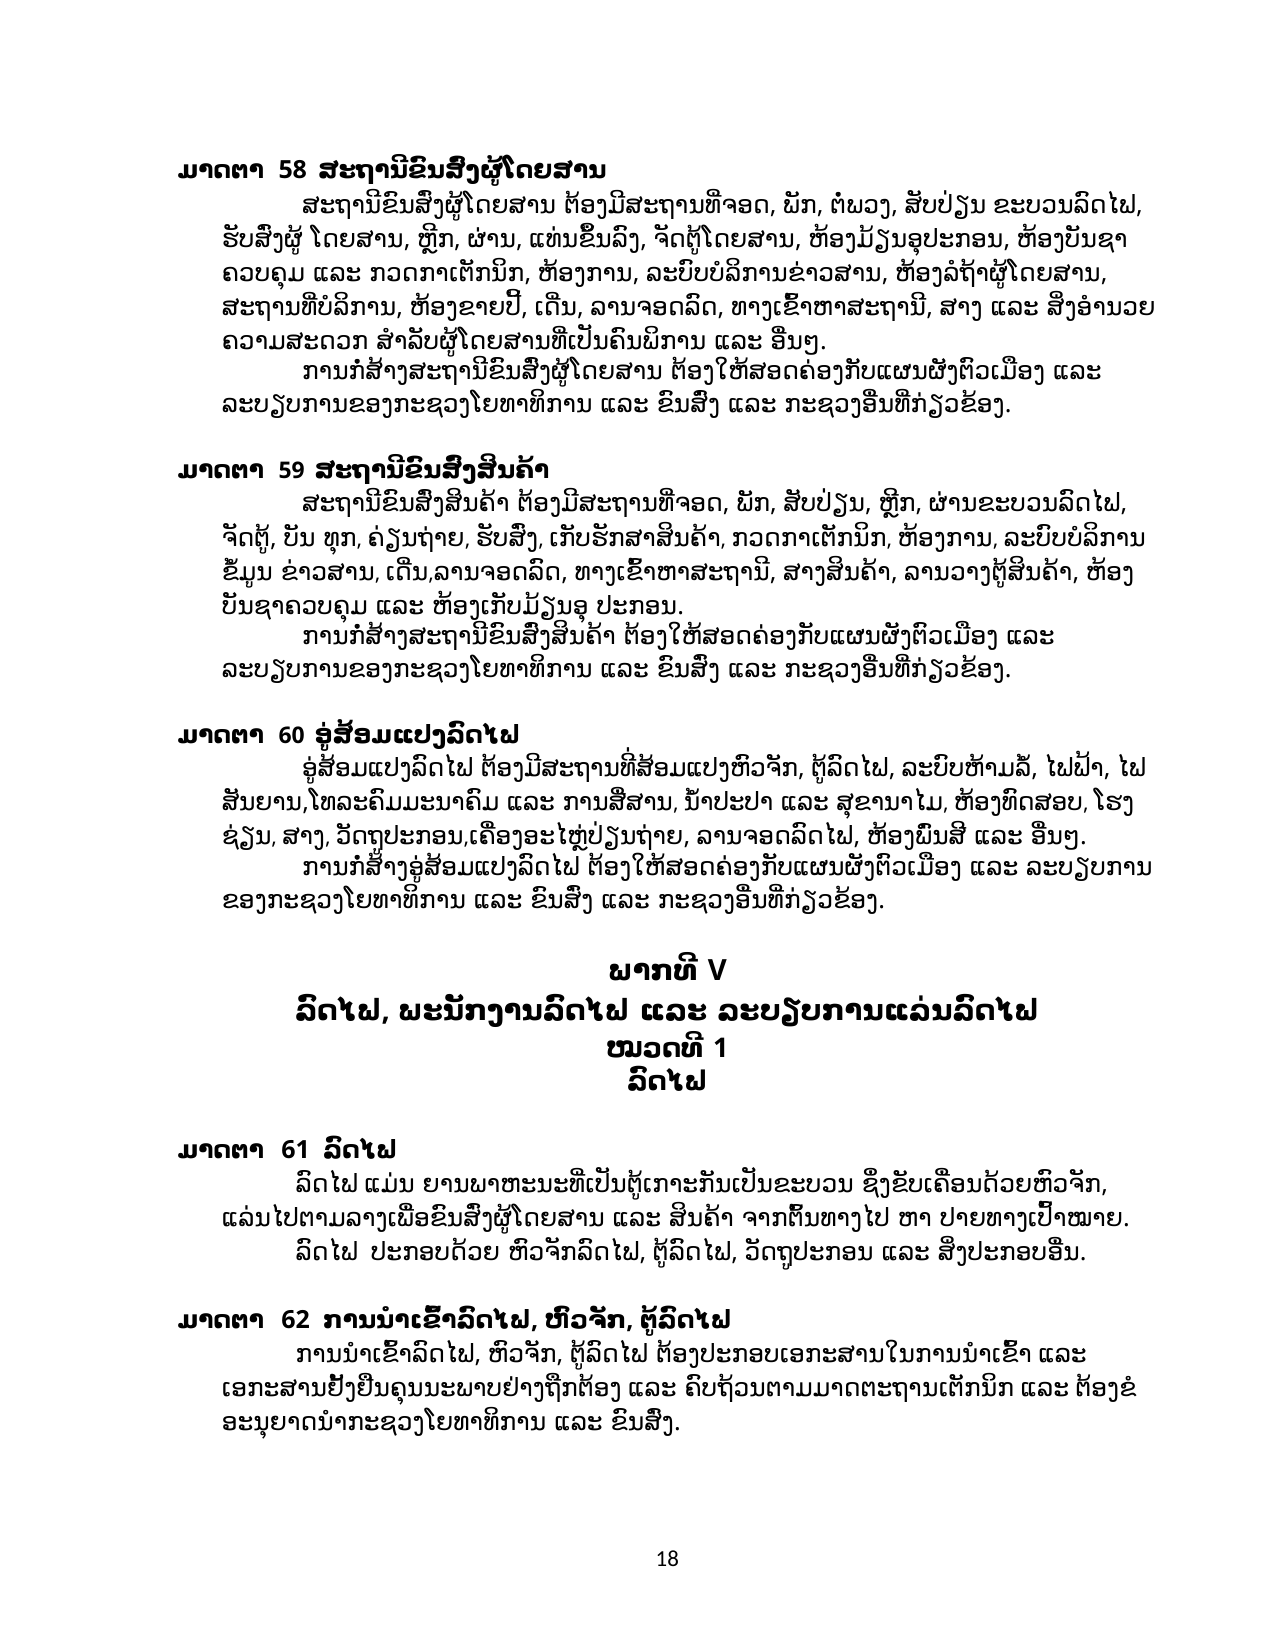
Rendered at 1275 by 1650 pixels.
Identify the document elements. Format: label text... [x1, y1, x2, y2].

subtitle ມາດຕາ 59 ສະຖານີຂົນສົ່ງສິນຄ້າ [177, 454, 1157, 485]
subtitle ມາດຕາ 60 ອູ່ສ້ອມແປງລົດໄຟ [177, 719, 1157, 750]
text ການກໍ່ສ້າງສະຖານີຂົນສົ່ງສິນຄ້າ ຕ້ອງໃຫ້ສອດຄ່ອງກັບແຜນຜັງຕົວເມືອງ ແລະ ລະບຽບການຂອງກະຊວງໂຍທາທິການ ແລະ ຂົນສົ່ງ ແລະ ກະຊວງອື່ນທີ່ກ່ຽວຂ້ອງ. [222, 621, 1157, 684]
subtitle ມາດຕາ 62 ການນຳເຂົ້າລົດໄຟ, ຫົວຈັກ, ຕູ້ລົດໄຟ [177, 1302, 1157, 1336]
text ສະຖານີຂົນສົ່ງສິນຄ້າ ຕ້ອງມີສະຖານທີ່ຈອດ, ພັກ, ສັບປ່ຽນ​, ຫຼີກ, ຜ່ານຂະ​ບວນລົດໄຟ, ຈັດຕູ້, ບັນ ທຸກ, ຄ່ຽນຖ່າຍ, ຮັບສົ່ງ, ເກັບຮັກສາສິນຄ້າ, ກວດກາ​ເຕັກນິກ, ຫ້ອງການ, ລະບົບບໍລິການຂໍ້ມູນ ຂ່າວສານ, ເດີ່ນ,ລານຈອດລົດ, ທາງເຂົ້າຫາ​ສະຖານີ, ສາງສິນຄ້າ, ລານວາງຕູ້ສິນຄ້າ, ຫ້ອງບັນຊາຄວບຄຸມ ແລະ ຫ້ອງເກັບມ້ຽນອຸ ປະກອນ. [222, 485, 1157, 621]
text ລົດໄຟ ​ ປະກອບດ້ວຍ ຫົວ​ຈັກ​ລົດ​ໄຟ, ຕູ້​ລົດ​ໄຟ, ວັດຖູປະກອນ ແລະ ສິ່ງ​ປະກອບ​ອື່ນ. [222, 1233, 1157, 1267]
subtitle ມາດຕາ 61 ລົດ​ໄຟ [177, 1131, 1157, 1165]
text ລົດໄຟ, ພະນັກງານລົດໄຟ ແລະ ລະບຽບການແລ່ນລົດໄຟ [177, 989, 1157, 1029]
text ການກໍ່ສ້າງອູ່ສ້ອມແປງລົດໄຟ ຕ້ອງໃຫ້ສອດຄ່ອງກັບແຜນຜັງຕົວເມືອງ ແລະ ລະບຽບການຂອງກະຊວງໂຍທາທິການ ແລະ ຂົນສົ່ງ ແລະ ກະຊວງອື່ນທີ່ກ່ຽວຂ້ອງ. [222, 852, 1157, 915]
text ລົດໄຟ [177, 1066, 1157, 1097]
subtitle ມາດຕາ 58 ສະຖານີຂົນສົ່ງຜູ້ໂດຍສານ [177, 152, 1157, 186]
subtitle ໝວດທີ 1 [177, 1029, 1157, 1066]
text ການກໍ່ສ້າງສະຖານີຂົນສົ່ງຜູ້ໂດຍສານ ຕ້ອງໃຫ້ສອດຄ່ອງກັບແຜນຜັງຕົວເມືອງ ແລະ ລະບຽບການຂອງກະຊວງໂຍທາທິການ ແລະ ຂົນສົ່ງ ແລະ ກະຊວງອື່ນທີ່ກ່ຽວຂ້ອງ. [222, 357, 1157, 420]
text ສະຖານີຂົນສົ່ງຜູ້ໂດຍສານ ຕ້ອງມີສະຖານທີ່ຈອດ, ພັກ, ຕໍ່ພວງ, ສັບປ່ຽນ​ ຂະ​ບວນລົດໄຟ​, ​ຮັບສົ່ງ​ຜູ້ ໂດຍສານ, ຫຼີກ, ຜ່ານ, ແທ່ນຂຶ້ນລົງ, ຈັດຕູ້ໂດຍສານ, ຫ້ອງມ້ຽນອຸປະກອນ, ຫ້ອງບັນຊາຄວບຄຸມ ແລະ ກວດກາ​ເຕັກນິກ, ຫ້ອງການ, ລະບົບບໍລິການຂ່າວສານ, ຫ້ອງລໍຖ້າຜູ້ໂດຍສານ, ສະຖານທີ່ບໍລິການ, ຫ້ອງຂາຍປີ້, ເດີ່ນ, ລານຈອດລົດ, ທາງ​ເຂົ້າຫາ​ສະຖານີ, ສາງ ແລະ ສິ່ງອຳນວຍຄວາມສະດວກ ສຳລັບຜູ້ໂດຍສານທີ່ເປັນຄົນພິການ ແລະ ອື່ນໆ. [222, 186, 1157, 357]
text ອູ່ສ້ອມແປງລົດໄຟ ຕ້ອງມີສະຖານທີ່ສ້ອມແປງຫົວຈັກ, ຕູ້ລົດໄຟ, ລະບົບຫ້າມລໍ້, ໄຟຟ້າ, ໄຟສັນຍານ,ໂທລະຄົມມະນາຄົມ ແລະ ການສື່ສານ, ນ້ຳປະປາ ແລະ ສຸຂານາໄມ, ຫ້ອງທົດສອບ, ໂຮງຊ່ຽນ, ສາງ, ວັດຖູປະກອນ,ເຄື່ອງອະໄຫຼ່ປ່ຽນຖ່າຍ, ລານຈອດລົດໄຟ, ຫ້ອງພົ່ນສີ ແລະ ອື່ນໆ. [222, 750, 1157, 852]
text ລົດໄຟ ​ແມ່ນ ຍານພາຫະນະທີ່ເປັນຕູ້ເກາະກັນເປັນຂະບວນ ຊຶ່ງຂັບເຄື່ອນດ້ວຍຫົວຈັກ, ແລ່ນໄປຕາມລາງເພື່ອຂົນສົ່ງຜູ້ໂດຍສານ ແລະ ສິນຄ້າ ຈາກຕົ້ນທາງໄປ ຫາ ປາຍທາງເປົ້າໝາຍ. [222, 1165, 1157, 1233]
subtitle ພາກທີ V [177, 949, 1157, 989]
text ການ​ນຳ​ເຂົ້າລົດ​​ໄຟ, ຫົວຈັກ, ຕູ້ລົດໄຟ ຕ້ອງ​​ປະກອບ​ເອກະສານໃນ​ການ​ນຳ​ເຂົ້າ ​ແລະ ​ເອກະສານຢັ້ງຢືນ​ຄຸນ​ນະພາ​ບຢ່າງ​ຖືກຕ້ອງ ​ແລະ ຄົບ​ຖ້ວນຕາມ​ມາດຕະຖານ​ເຕັກ​ນິກ ​ແລະ ​ຕ້ອງຂໍ​ອະນຸຍາດ​ນໍາກະຊວງ​ໂຍທາ​ທິການ ແລະ ຂົນ​ສົ່ງ. [222, 1336, 1157, 1438]
